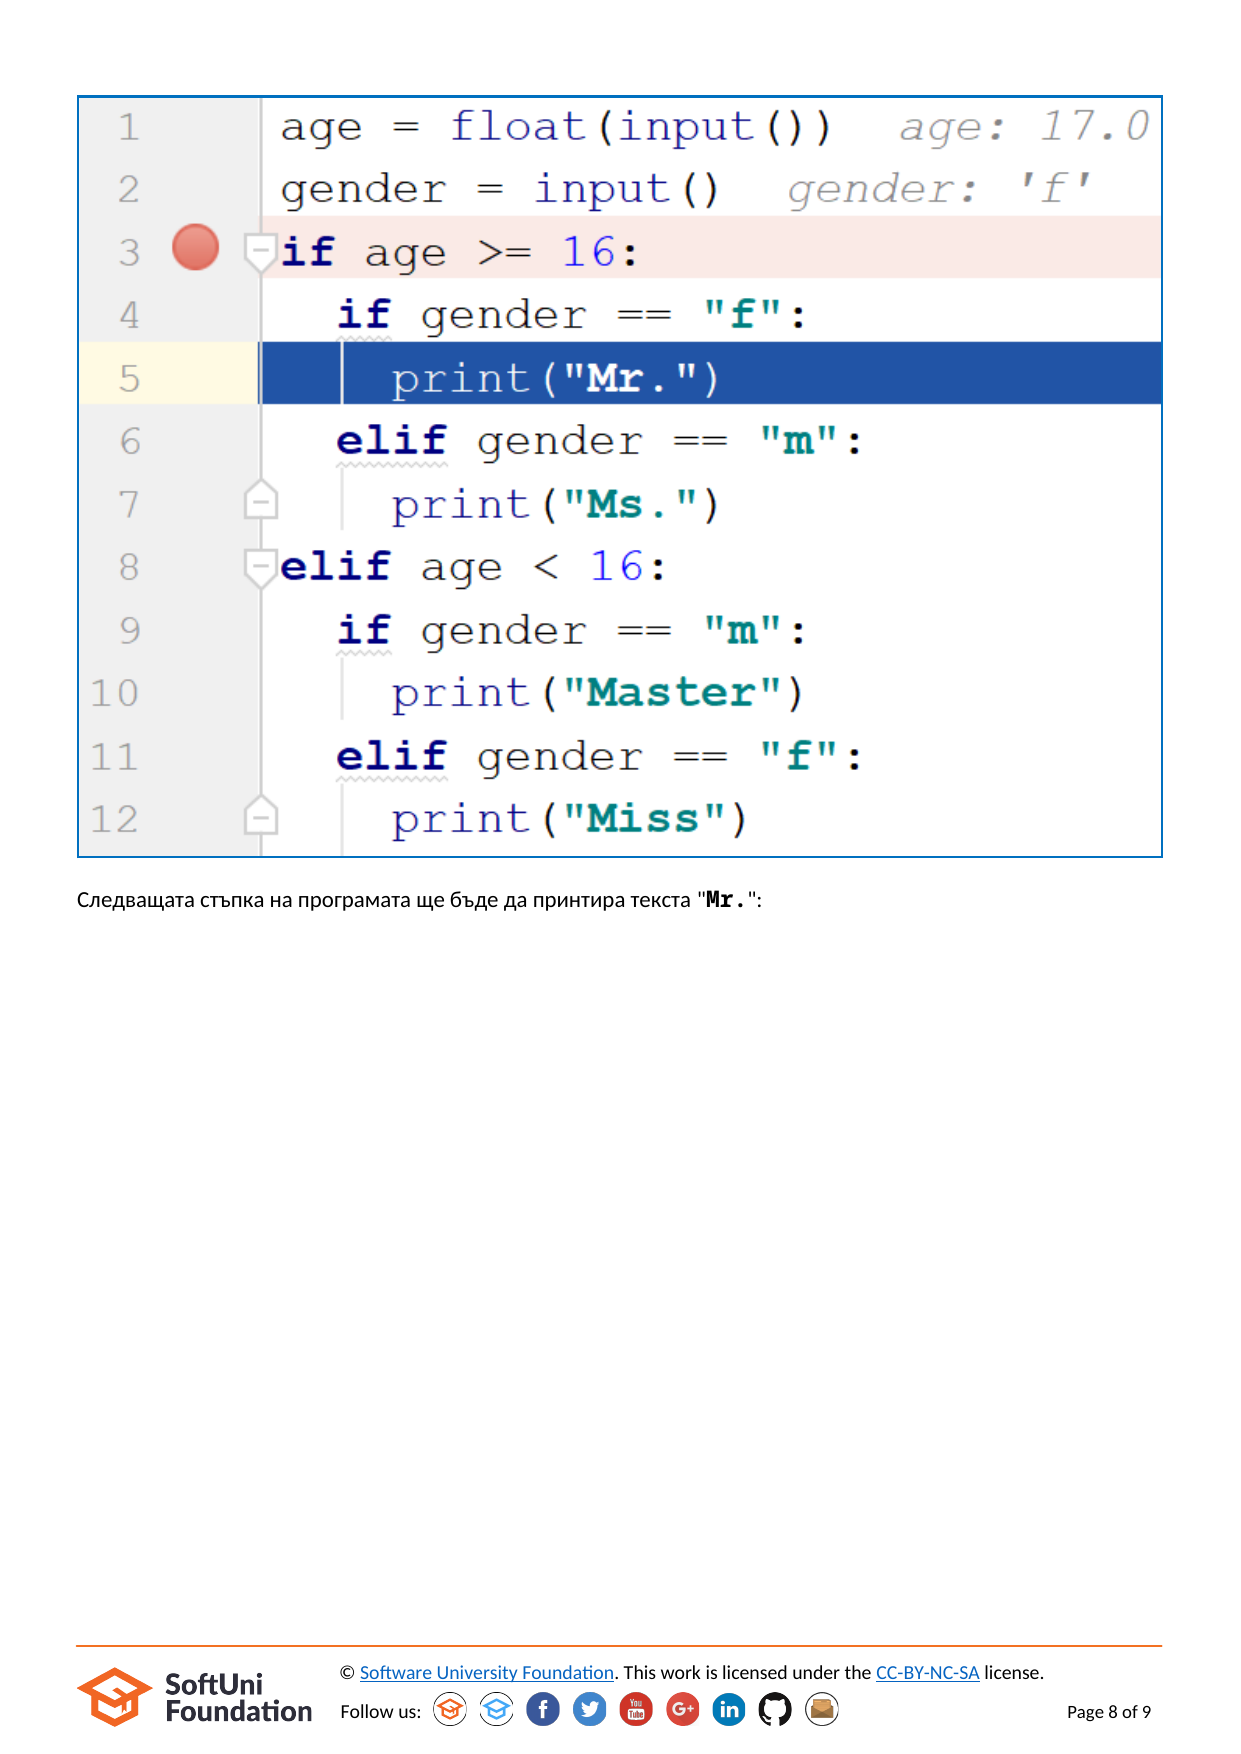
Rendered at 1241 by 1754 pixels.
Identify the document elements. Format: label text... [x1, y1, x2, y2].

picture [573, 1692, 607, 1726]
text Следващата стъпка на програмата ще бъде да принтира текста "Mr.": [77, 883, 1163, 915]
picture [666, 1692, 700, 1726]
picture [805, 1692, 839, 1726]
picture [727, 1707, 738, 1717]
picture [79, 98, 1161, 856]
picture [712, 1693, 722, 1703]
picture [526, 1692, 560, 1726]
picture [76, 1667, 312, 1727]
picture [712, 1716, 722, 1726]
picture [736, 1693, 746, 1703]
picture [758, 1692, 792, 1726]
picture [619, 1692, 653, 1726]
picture [433, 1692, 467, 1726]
picture [480, 1692, 513, 1726]
picture [736, 1716, 746, 1726]
